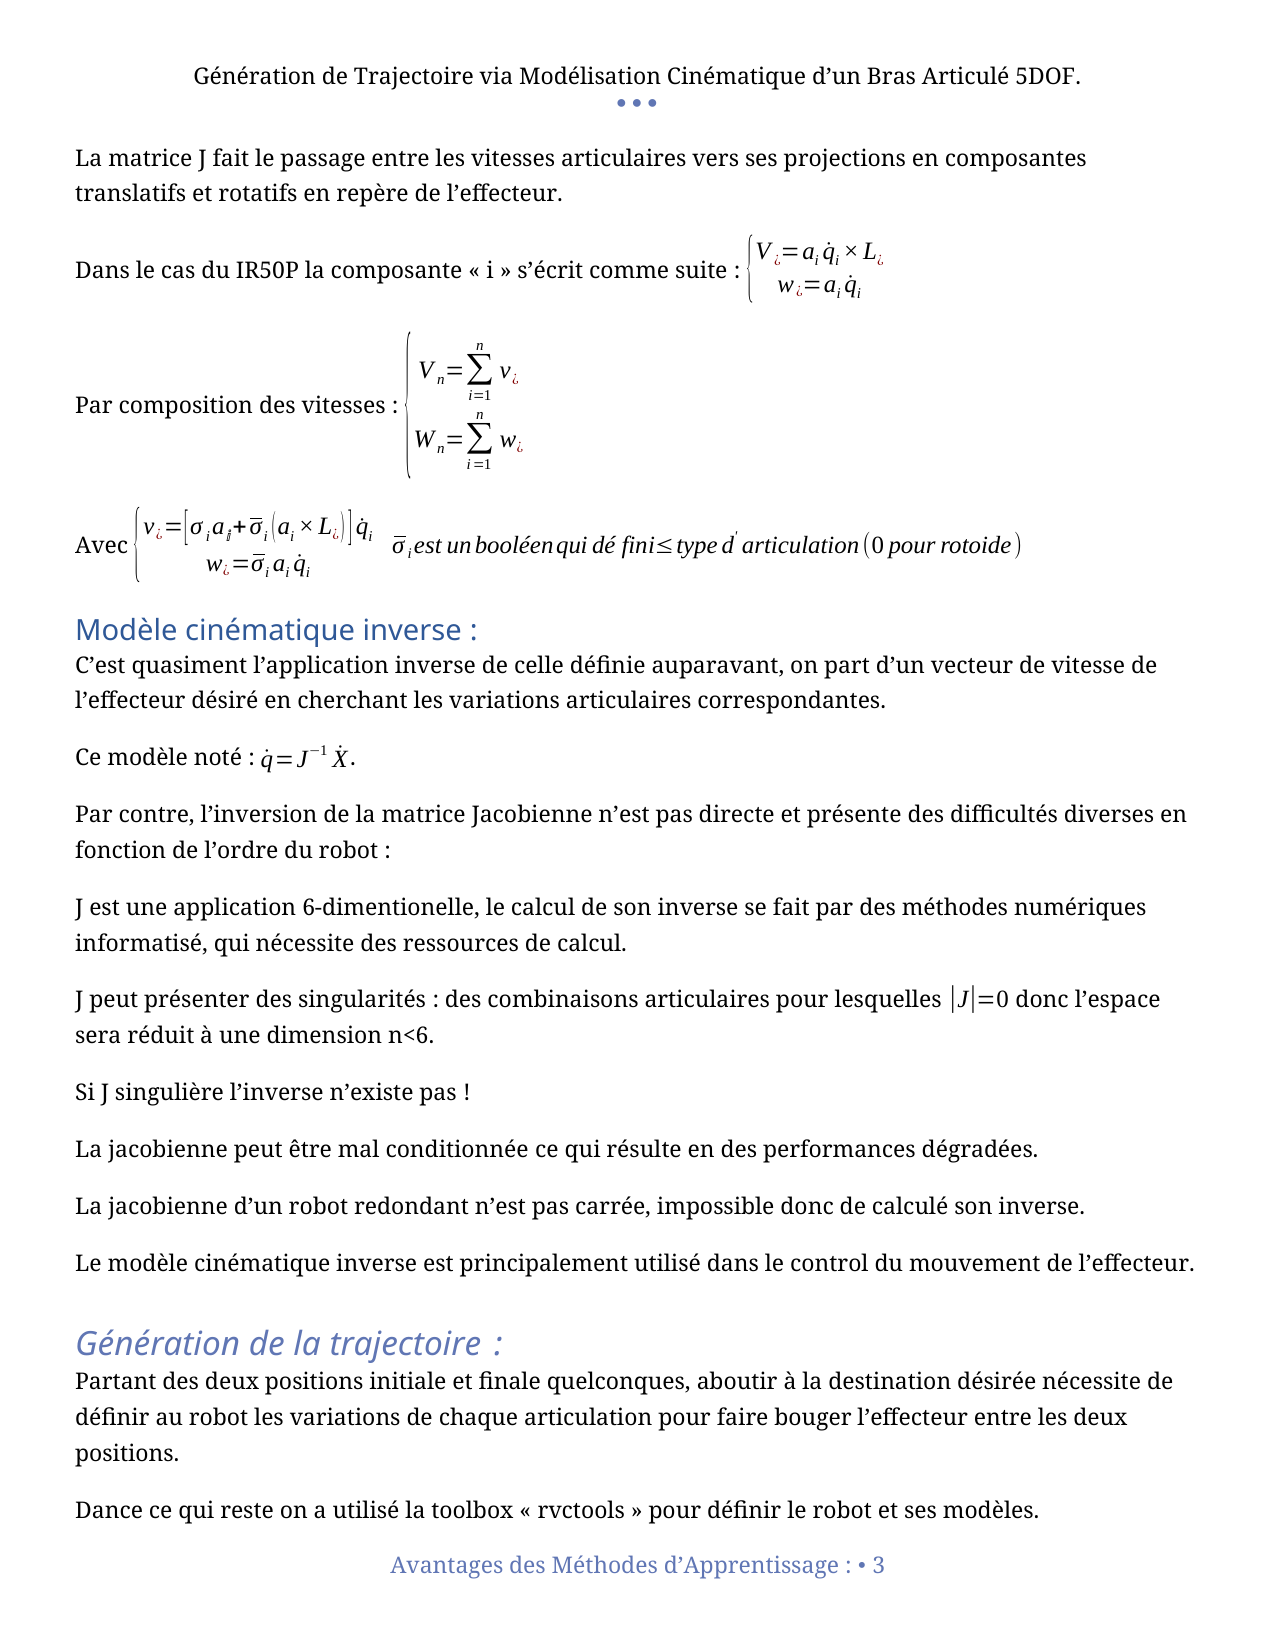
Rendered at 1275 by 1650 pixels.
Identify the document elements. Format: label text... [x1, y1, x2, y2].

text Partant des deux positions initiale et finale quelconques, aboutir à la destination désirée nécessite de définir au robot les variations de chaque articulation pour faire bouger l’effecteur entre les deux positions. [75, 1365, 1200, 1468]
text La jacobienne peut être mal conditionnée ce qui résulte en des performances dégradées. [75, 1133, 1200, 1164]
text Si J singulière l’inverse n’existe pas ! [75, 1076, 1200, 1107]
text J peut présenter des singularités : des combinaisons articulaires pour lesquelles donc l’espace sera réduit à une dimension n<6. [75, 983, 1200, 1051]
text Par contre, l’inversion de la matrice Jacobienne n’est pas directe et présente des difficultés diverses en fonction de l’ordre du robot : [75, 798, 1200, 865]
text Dans le cas du IR50P la composante « i » s’écrit comme suite : [75, 234, 1200, 305]
text Par composition des vitesses : [75, 330, 1200, 480]
subtitle Modèle cinématique inverse : [75, 609, 1200, 648]
text C’est quasiment l’application inverse de celle définie auparavant, on part d’un vecteur de vitesse de l’effecteur désiré en cherchant les variations articulaires correspondantes. [75, 648, 1200, 716]
text Le modèle cinématique inverse est principalement utilisé dans le control du mouvement de l’effecteur. [75, 1246, 1200, 1278]
text La jacobienne d’un robot redondant n’est pas carrée, impossible donc de calculé son inverse. [75, 1190, 1200, 1221]
text Ce modèle noté : . [75, 741, 1200, 772]
subtitle Génération de la trajectoire : [75, 1320, 1200, 1365]
text Avec [75, 505, 1200, 583]
text La matrice J fait le passage entre les vitesses articulaires vers ses projections en composantes translatifs et rotatifs en repère de l’effecteur. [75, 141, 1200, 209]
text J est une application 6-dimentionelle, le calcul de son inverse se fait par des méthodes numériques informatisé, qui nécessite des ressources de calcul. [75, 891, 1200, 958]
text Dance ce qui reste on a utilisé la toolbox « rvctools » pour définir le robot et ses modèles. [75, 1494, 1200, 1525]
